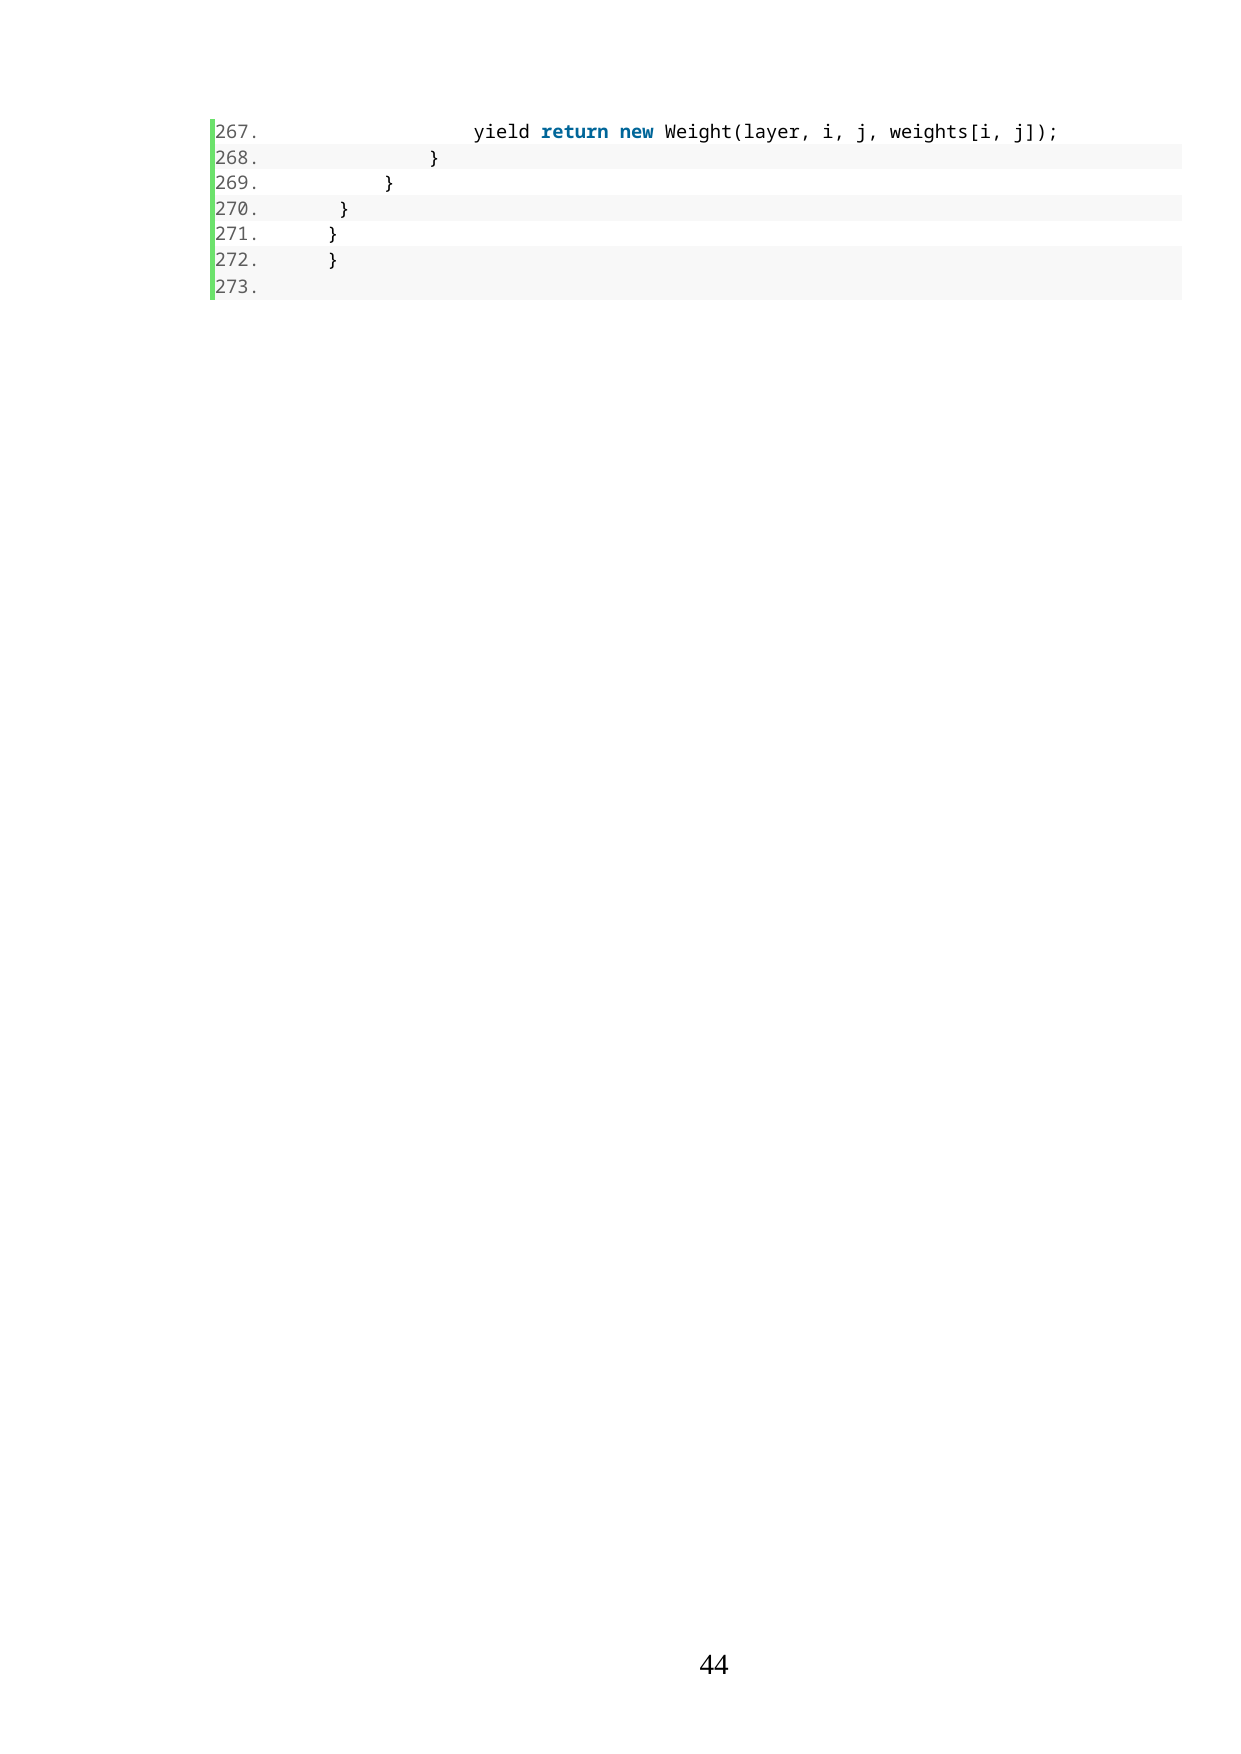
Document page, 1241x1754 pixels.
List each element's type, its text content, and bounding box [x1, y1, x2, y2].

list } [215, 221, 1182, 246]
list } [215, 169, 1182, 195]
list } [215, 195, 1182, 221]
list } [215, 144, 1182, 169]
list } [215, 246, 1182, 272]
list yield return new Weight(layer, i, j, weights[i, j]); [210, 118, 1182, 144]
